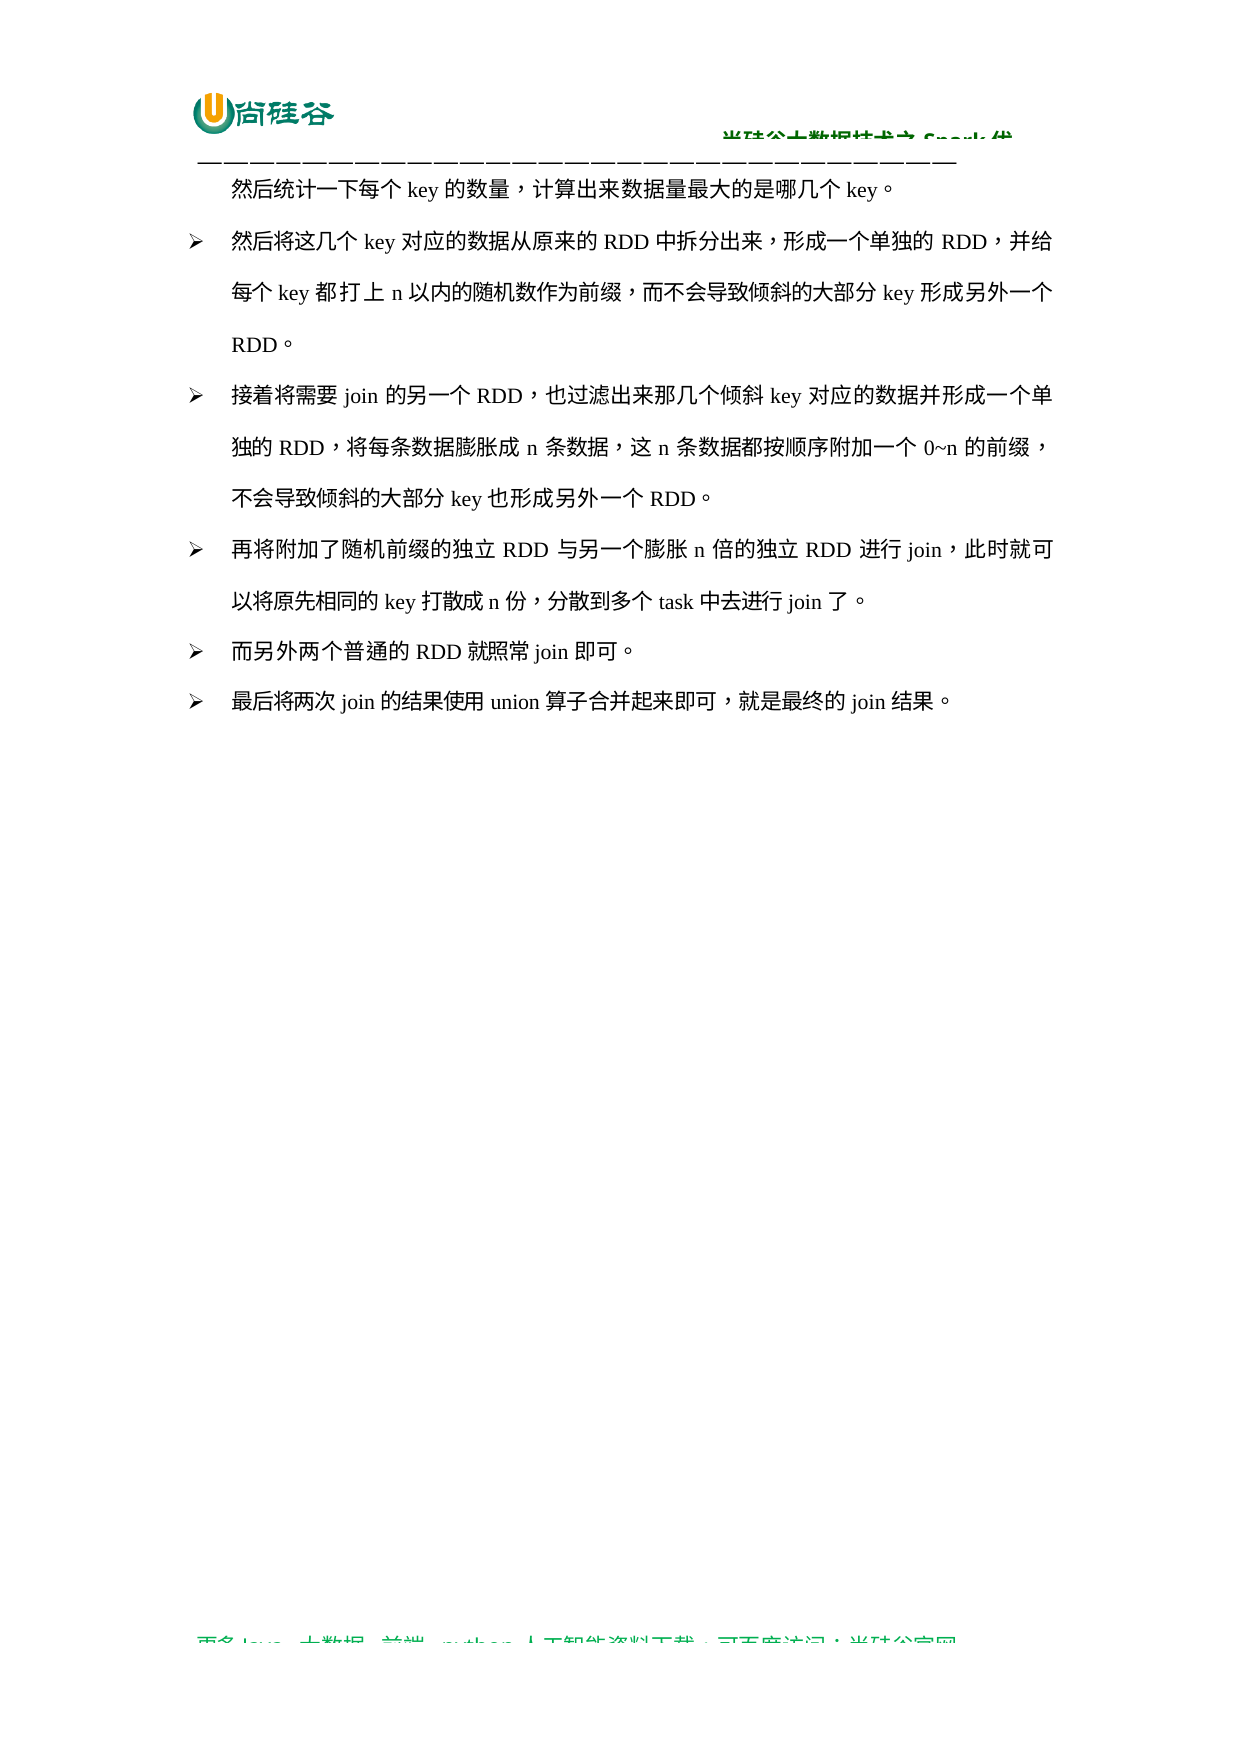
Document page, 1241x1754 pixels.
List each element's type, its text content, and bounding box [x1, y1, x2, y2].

text 然后统计一下每个 key 的数量，计算出来数据量最大的是哪几个key。 [231, 174, 1086, 204]
list 而另外两个普通的RDD 就照常 join 即可。 [187, 637, 1086, 665]
list 再将附加了随机前缀的独立 RDD 与另一个膨胀 n 倍的独立 RDD 进行 join，此时就可以将原先相同的 key 打散成 n 份，分散到多个 task 中去进行 join 了。 [187, 534, 1054, 616]
list 最后将两次 join 的结果使用 union 算子合并起来即可，就是最终的 join 结果。 [187, 686, 1086, 716]
picture [187, 88, 338, 138]
list 然后将这几个 key 对应的数据从原来的RDD 中拆分出来，形成一个单独的 RDD，并给每个 key 都打上n 以内的随机数作为前缀，而不会导致倾斜的大部分 key 形成另外一个RDD。 [187, 226, 1054, 358]
list 接着将需要 join 的另一个 RDD，也过滤出来那几个倾斜 key 对应的数据并形成一个单独的 RDD，将每条数据膨胀成 n 条数据，这 n 条数据都按顺序附加一个 0~n 的前缀， 不会导致倾斜的大部分 key 也形成另外一个RDD。 [187, 380, 1053, 513]
